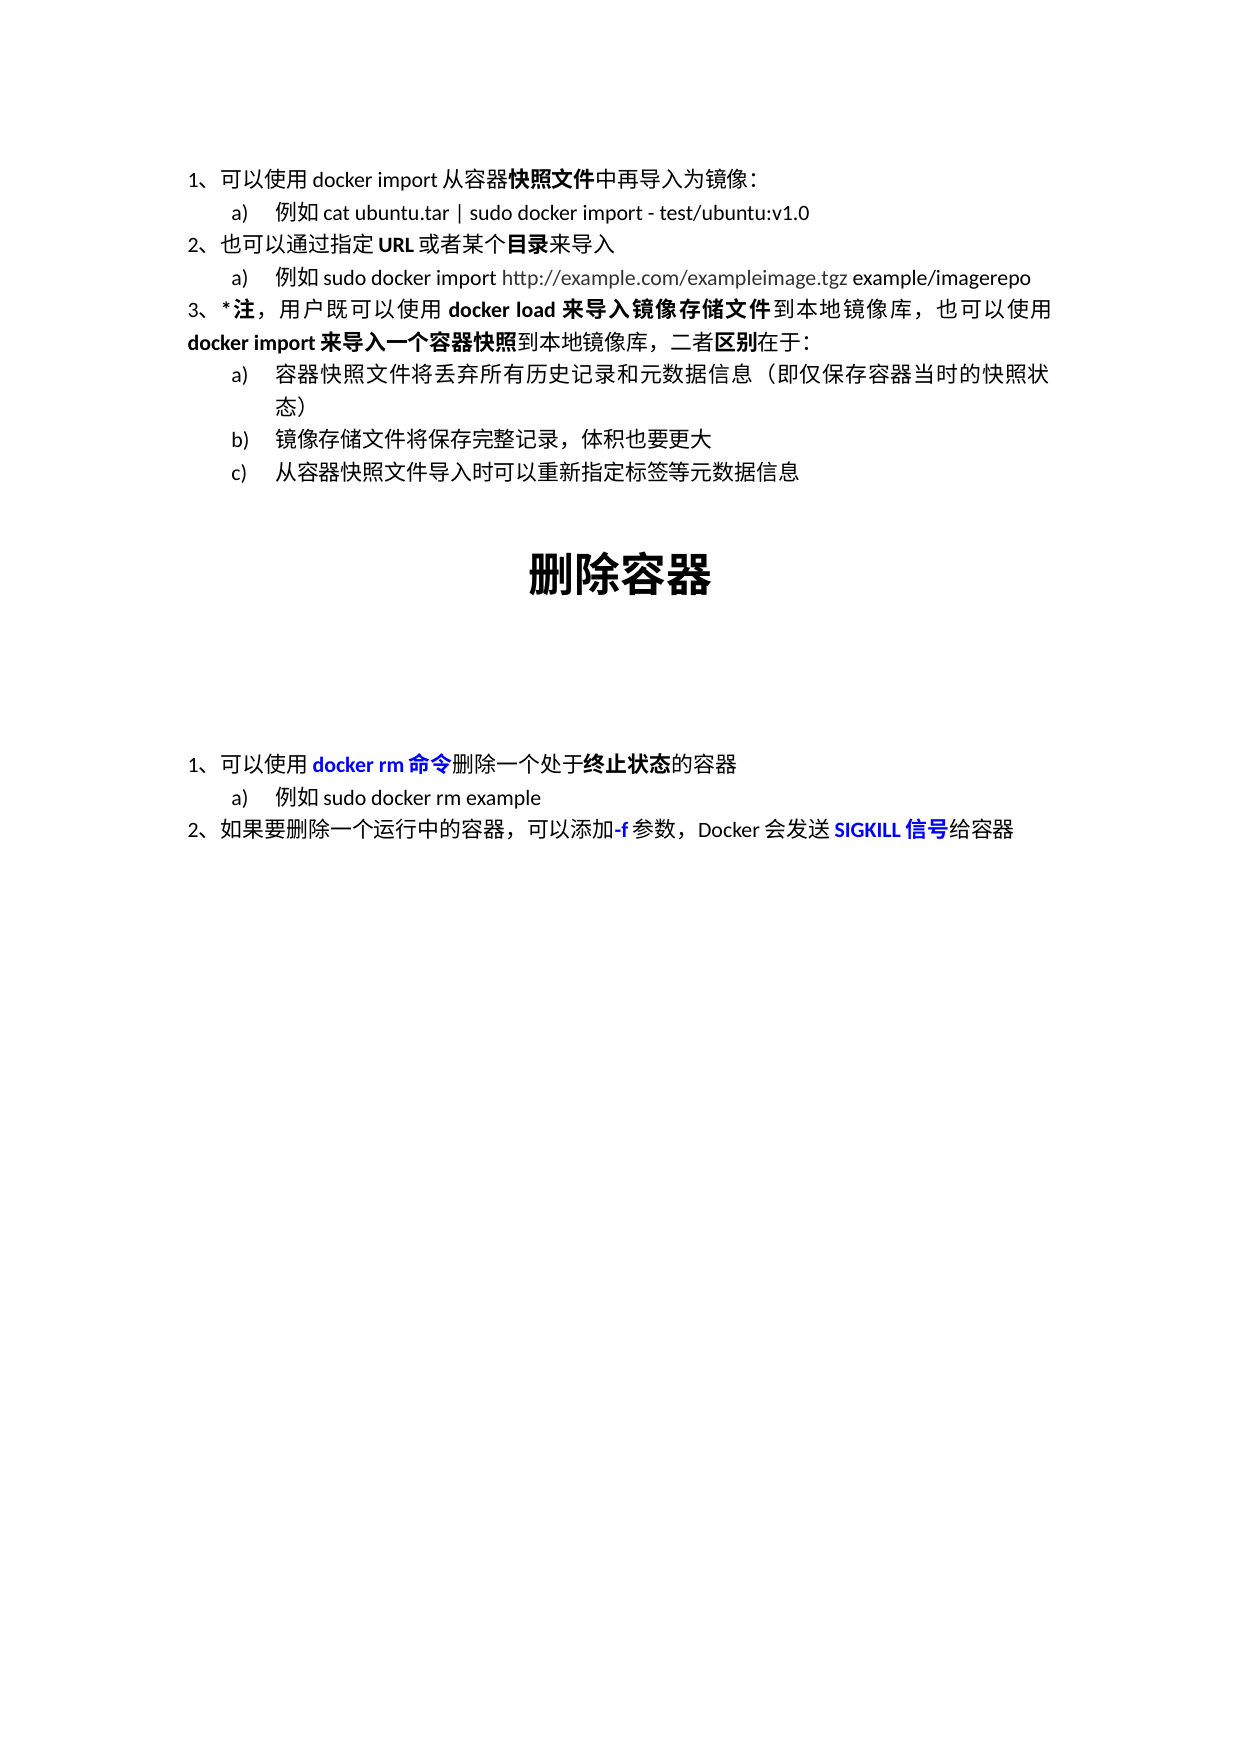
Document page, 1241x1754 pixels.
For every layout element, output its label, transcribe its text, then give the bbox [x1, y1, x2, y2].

list 如果要删除一个运行中的容器，可以添加-f参数，Docker会发送SIGKILL信号给容器 [187, 812, 1053, 844]
list 也可以通过指定URL或者某个目录来导入 [187, 227, 1053, 259]
list *注，用户既可以使用docker load来导入镜像存储文件到本地镜像库，也可以使用docker import来导入一个容器快照到本地镜像库，二者区别在于： [187, 292, 1053, 357]
list 镜像存储文件将保存完整记录，体积也要更大 [231, 422, 1053, 454]
list 例如cat ubuntu.tar | sudo docker import - test/ubuntu:v1.0 [231, 194, 1053, 227]
list 例如sudo docker rm example [231, 779, 1053, 812]
list 可以使用docker import从容器快照文件中再导入为镜像： [187, 162, 1053, 194]
list 例如sudo docker import http://example.com/exampleimage.tgz example/imagerepo [231, 259, 1053, 292]
list 从容器快照文件导入时可以重新指定标签等元数据信息 [231, 454, 1053, 487]
list 可以使用docker rm命令删除一个处于终止状态的容器 [187, 747, 1053, 779]
subtitle 删除容器 [187, 522, 1053, 620]
list 容器快照文件将丢弃所有历史记录和元数据信息（即仅保存容器当时的快照状态） [231, 357, 1053, 422]
